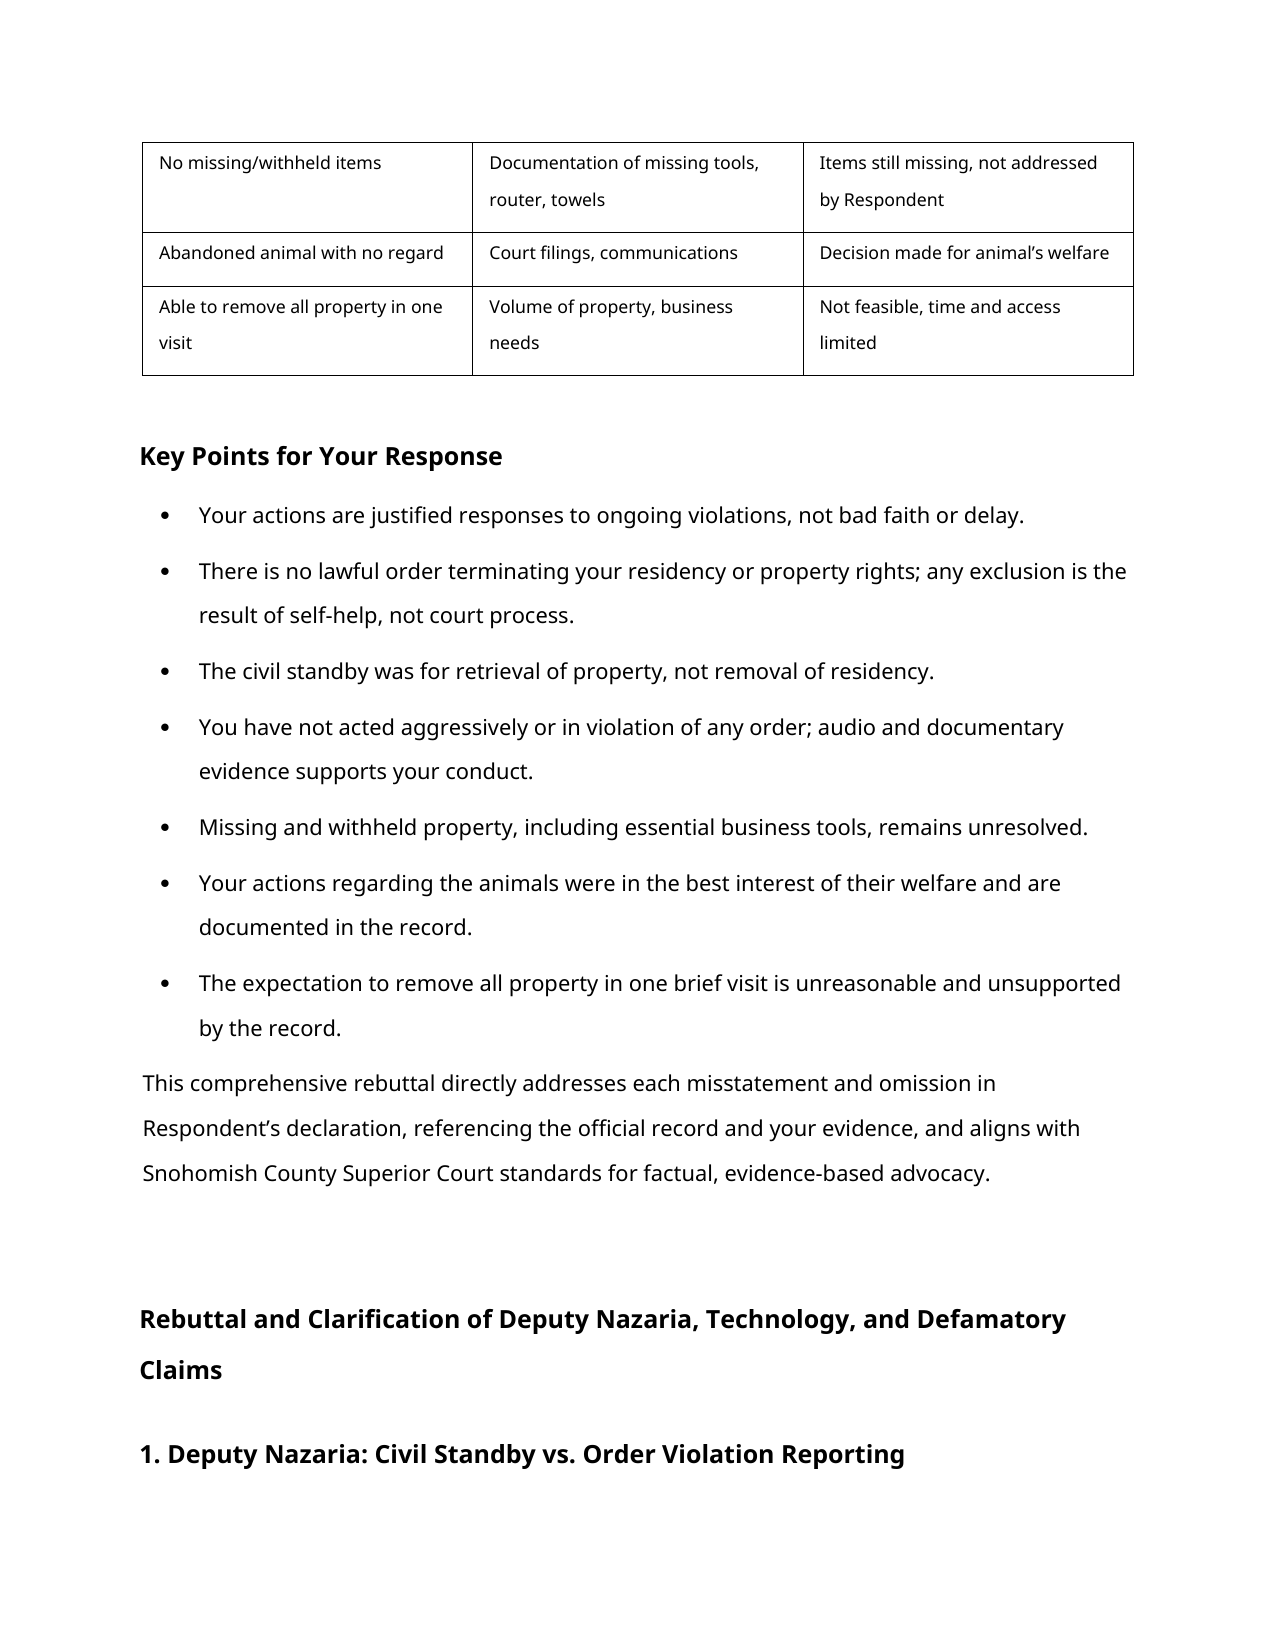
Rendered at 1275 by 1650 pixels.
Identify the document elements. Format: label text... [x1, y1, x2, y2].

list The civil standby was for retrieval of property, not removal of residency. [161, 656, 1133, 686]
table_cell Not feasible, time and access limited [804, 287, 1133, 375]
text Rebuttal and Clarification of Deputy Nazaria, Technology, and Defamatory Claims [139, 1302, 1133, 1387]
table_cell Decision made for animal’s welfare [804, 233, 1133, 286]
table_cell Abandoned animal with no regard [143, 233, 472, 286]
text 1. Deputy Nazaria: Civil Standby vs. Order Violation Reporting [139, 1437, 1133, 1471]
table_cell Documentation of missing tools, router, towels [473, 143, 803, 232]
table_cell Able to remove all property in one visit [143, 287, 472, 375]
list Your actions are justified responses to ongoing violations, not bad faith or delay. [161, 500, 1133, 530]
list There is no lawful order terminating your residency or property rights; any exclusion is the result of self-help, not court process. [161, 556, 1133, 630]
list You have not acted aggressively or in violation of any order; audio and documentary evidence supports your conduct. [161, 712, 1133, 786]
table_cell Items still missing, not addressed by Respondent [804, 143, 1133, 232]
text This comprehensive rebuttal directly addresses each misstatement and omission in Respondent’s declaration, referencing the official record and your evidence, and aligns with Snohomish County Superior Court standards for factual, evidence-based advocacy. [142, 1068, 1133, 1187]
table_cell Volume of property, business needs [473, 287, 803, 375]
table_cell Court filings, communications [473, 233, 803, 286]
text Key Points for Your Response [139, 438, 1133, 472]
list Missing and withheld property, including essential business tools, remains unresolved. [161, 812, 1133, 842]
list The expectation to remove all property in one brief visit is unreasonable and unsupported by the record. [161, 968, 1133, 1042]
list Your actions regarding the animals were in the best interest of their welfare and are documented in the record. [161, 868, 1133, 942]
table_cell No missing/withheld items [143, 143, 472, 232]
